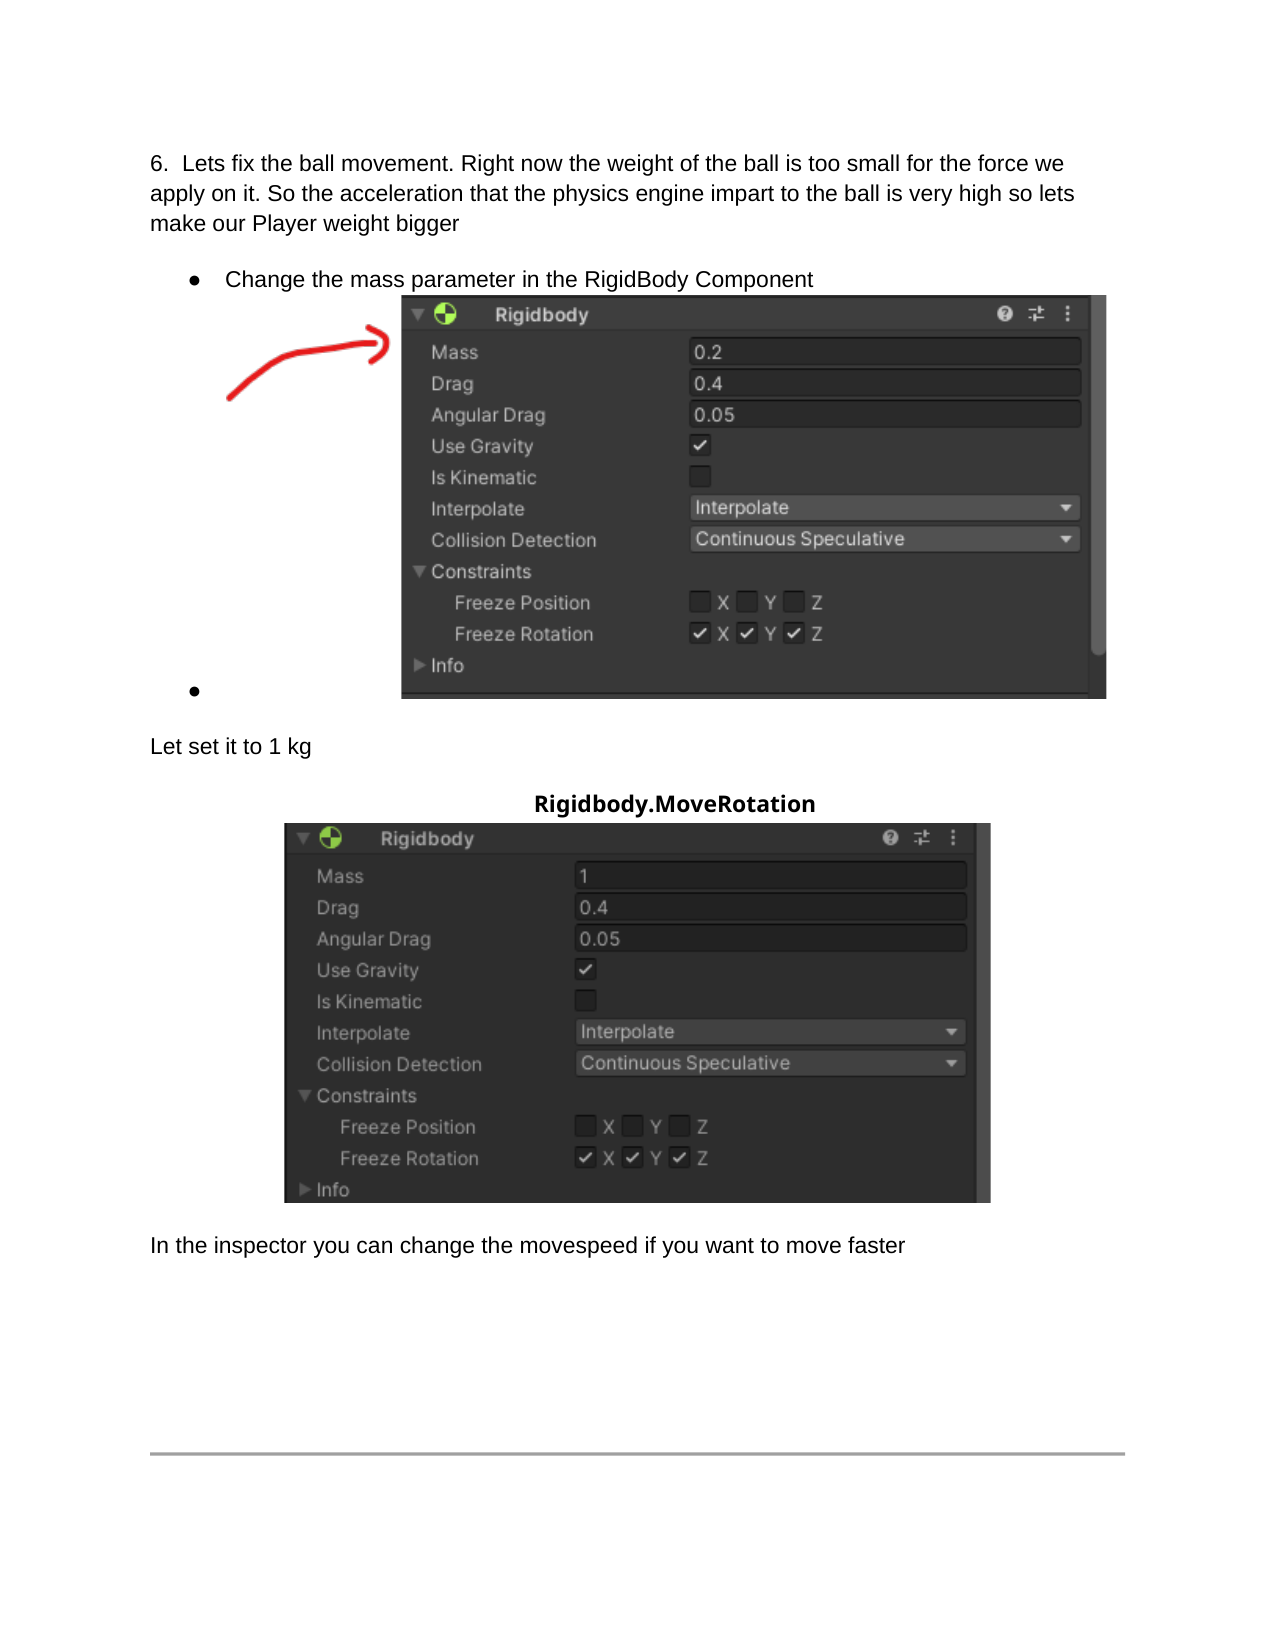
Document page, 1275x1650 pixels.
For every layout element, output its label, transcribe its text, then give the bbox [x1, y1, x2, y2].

text Let set it to 1 kg [150, 733, 1125, 759]
picture [284, 823, 991, 1203]
text In the inspector you can change the movespeed if you want to move faster [150, 1232, 1125, 1258]
text 6. Lets fix the ball movement. Right now the weight of the ball is too small for the force we apply on it. So the acceleration that the physics engine impart to the ball is very high so lets make our Player weight bigger [150, 150, 1125, 237]
picture [225, 295, 1107, 699]
list Change the mass parameter in the RigidBody Component [187, 266, 1125, 292]
